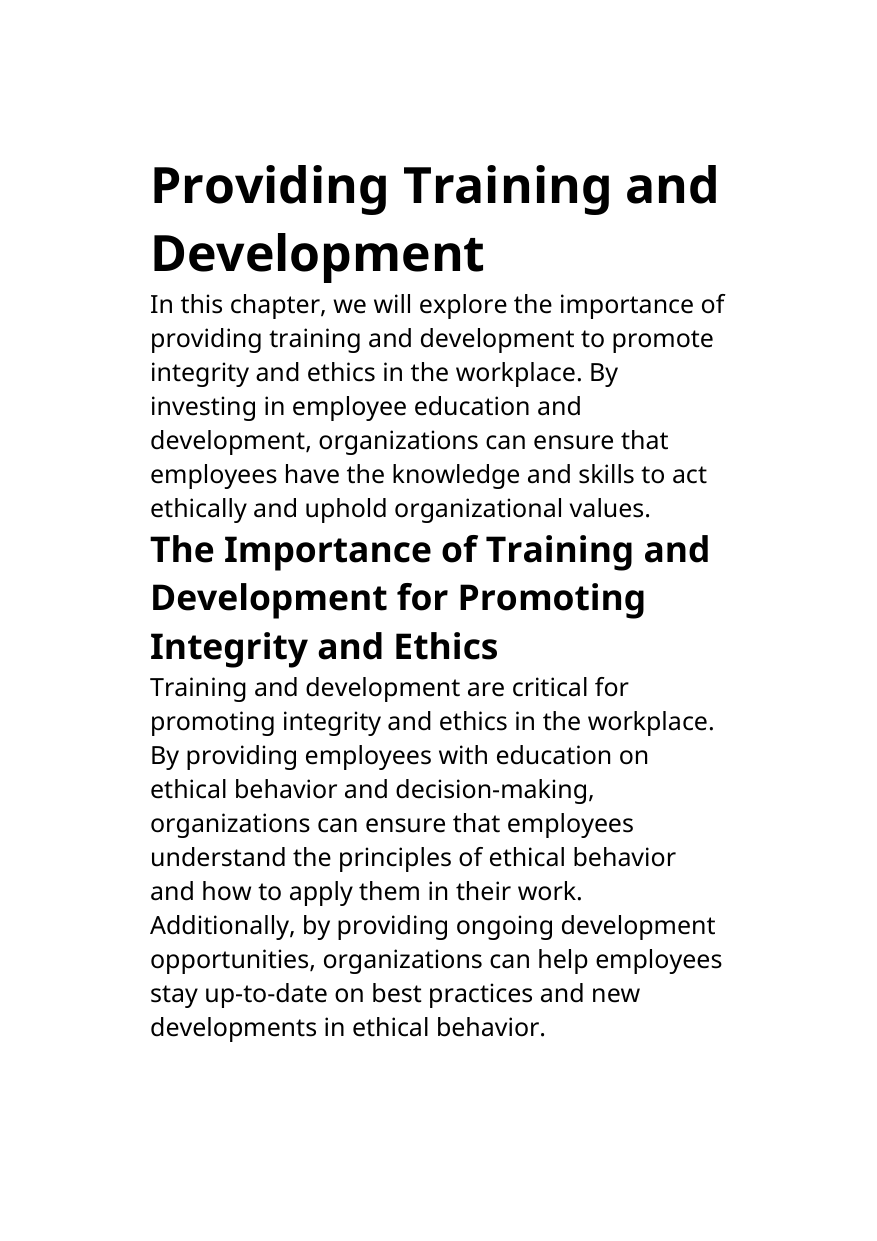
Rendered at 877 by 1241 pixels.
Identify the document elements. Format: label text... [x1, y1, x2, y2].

subtitle The Importance of Training and Development for Promoting Integrity and Ethics [150, 525, 727, 669]
subtitle Providing Training and Development [150, 150, 727, 286]
text In this chapter, we will explore the importance of providing training and development to promote integrity and ethics in the workplace. By investing in employee education and development, organizations can ensure that employees have the knowledge and skills to act ethically and uphold organizational values. [150, 286, 727, 525]
text Training and development are critical for promoting integrity and ethics in the workplace. By providing employees with education on ethical behavior and decision-making, organizations can ensure that employees understand the principles of ethical behavior and how to apply them in their work. Additionally, by providing ongoing development opportunities, organizations can help employees stay up-to-date on best practices and new developments in ethical behavior. [150, 669, 727, 1044]
